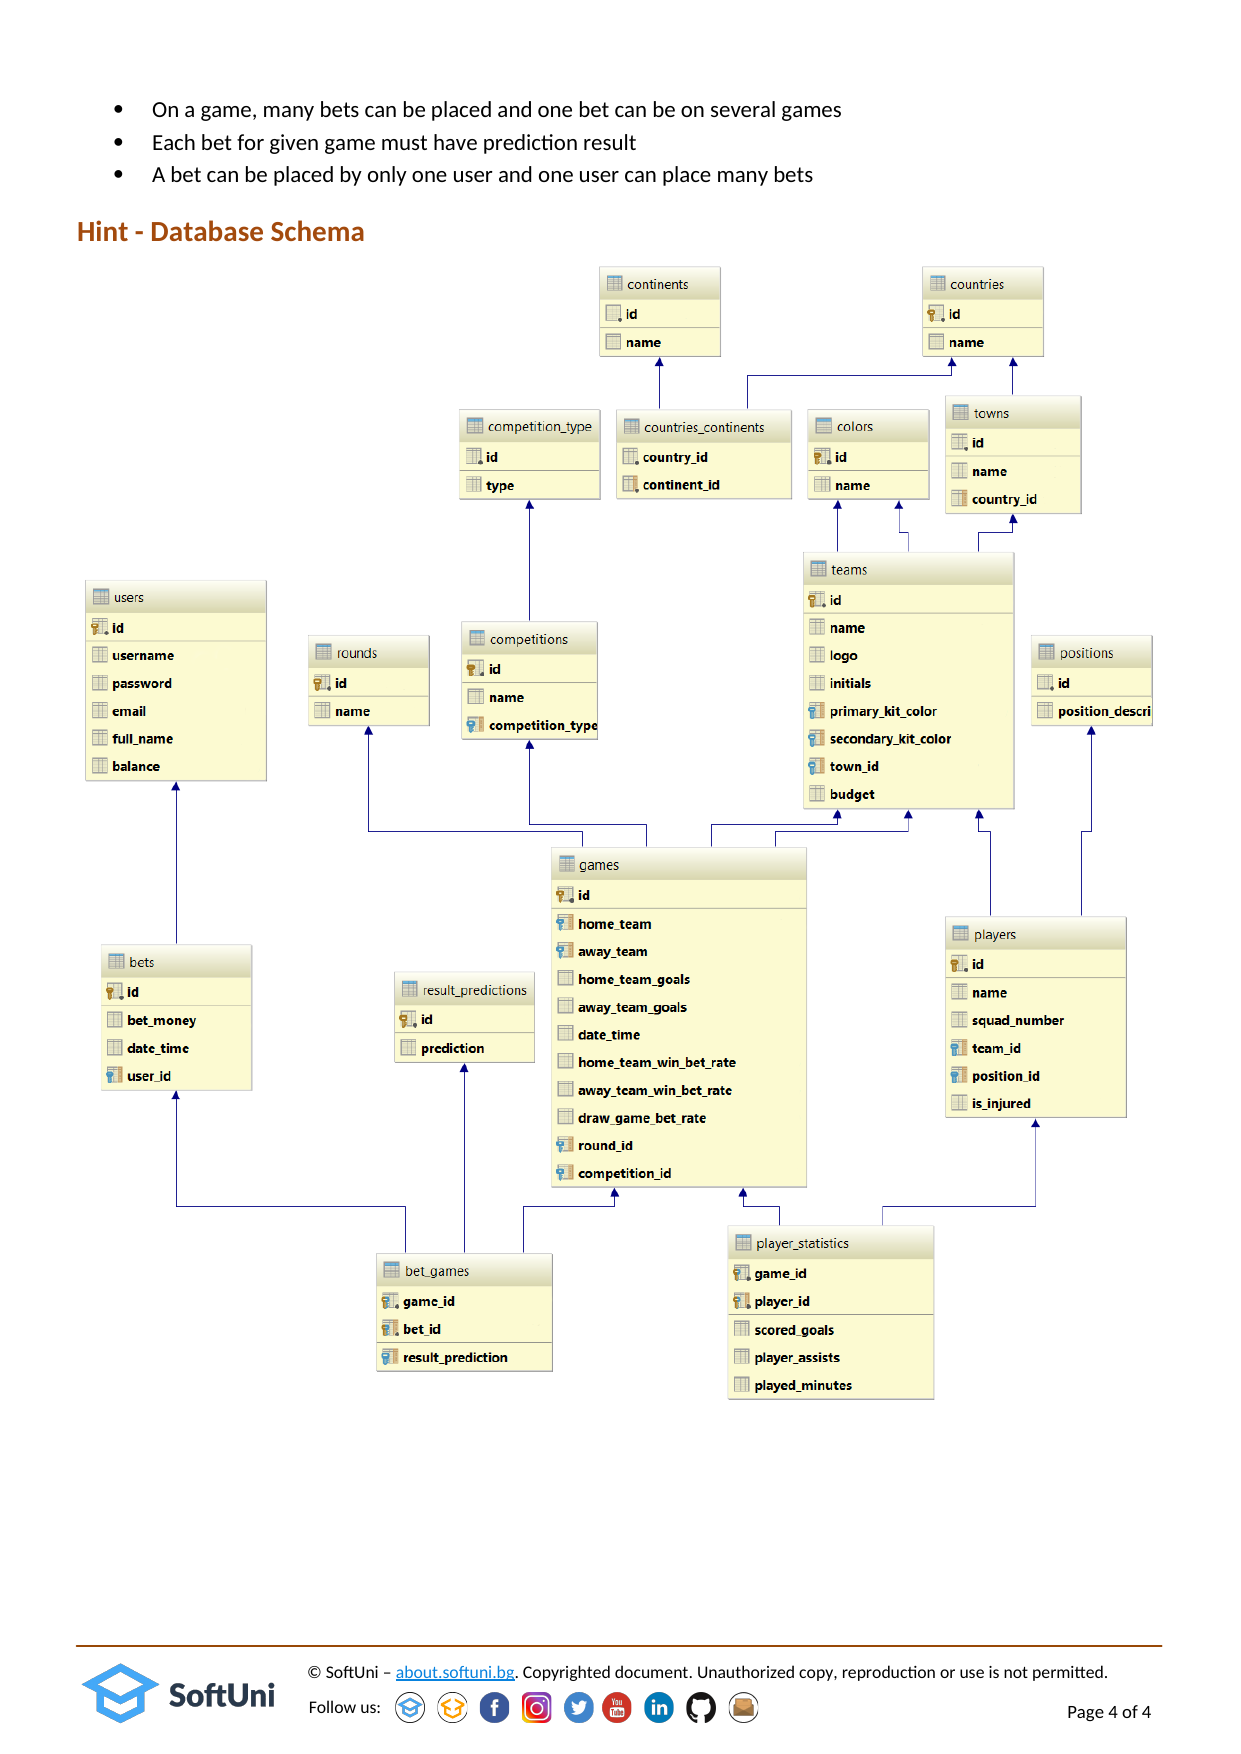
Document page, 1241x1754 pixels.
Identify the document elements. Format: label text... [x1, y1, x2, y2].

picture [522, 1692, 552, 1723]
picture [76, 262, 1163, 1412]
picture [395, 1692, 425, 1723]
subtitle Hint - Database Schema [77, 213, 1163, 248]
picture [728, 1692, 759, 1723]
picture [686, 1692, 716, 1723]
picture [658, 1705, 667, 1714]
picture [644, 1692, 653, 1701]
picture [479, 1692, 510, 1723]
list A bet can be placed by only one user and one user can place many bets [114, 160, 1163, 188]
picture [644, 1714, 653, 1723]
picture [665, 1714, 674, 1723]
picture [437, 1692, 468, 1723]
picture [564, 1692, 594, 1723]
list Each bet for given game must have prediction result [114, 128, 1163, 156]
list On a game, many bets can be placed and one bet can be on several games [114, 95, 1163, 123]
picture [75, 1658, 281, 1729]
picture [602, 1692, 632, 1723]
picture [665, 1692, 674, 1701]
